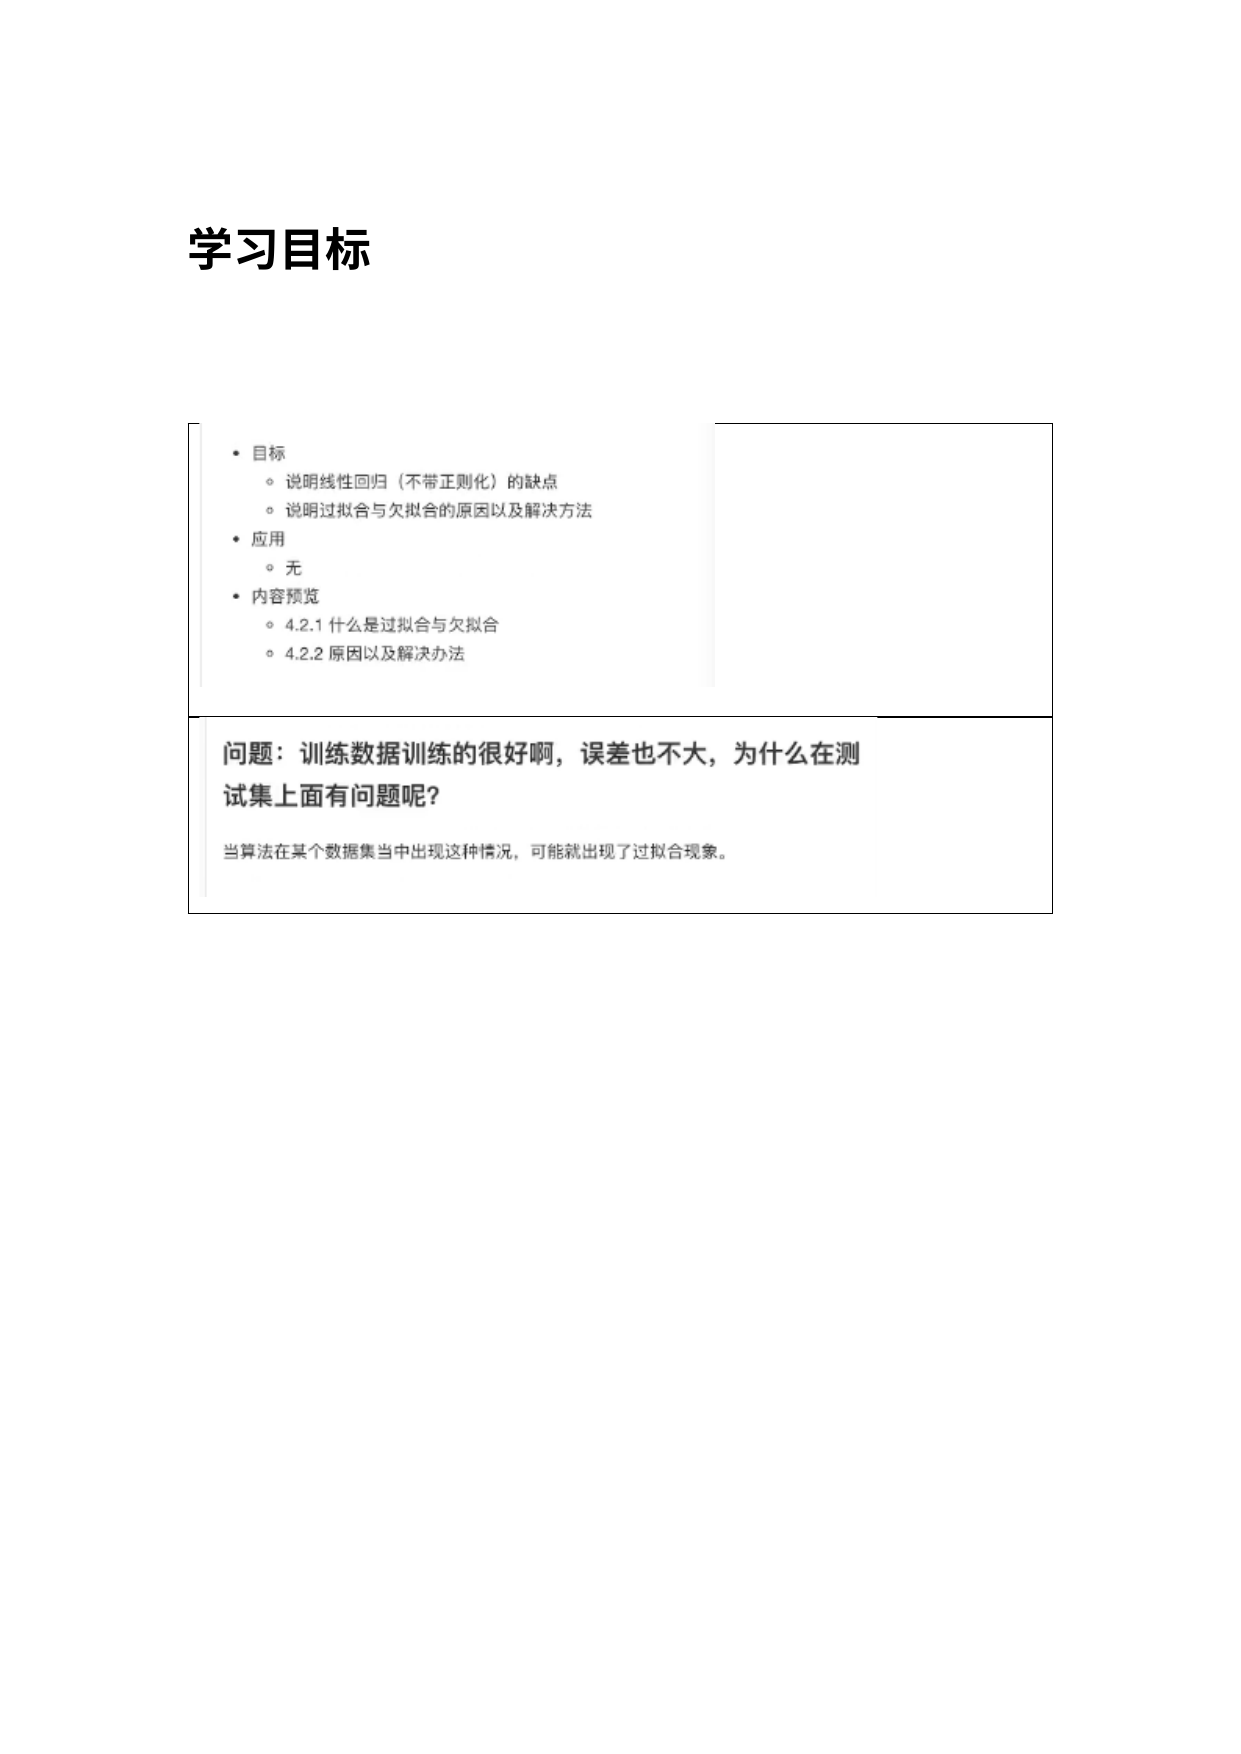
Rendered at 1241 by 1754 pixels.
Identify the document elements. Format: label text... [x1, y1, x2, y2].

table_header [189, 424, 1052, 716]
subtitle 学习目标 [187, 197, 1053, 295]
table_cell [189, 718, 1052, 912]
picture [199, 423, 715, 687]
picture [199, 717, 878, 897]
